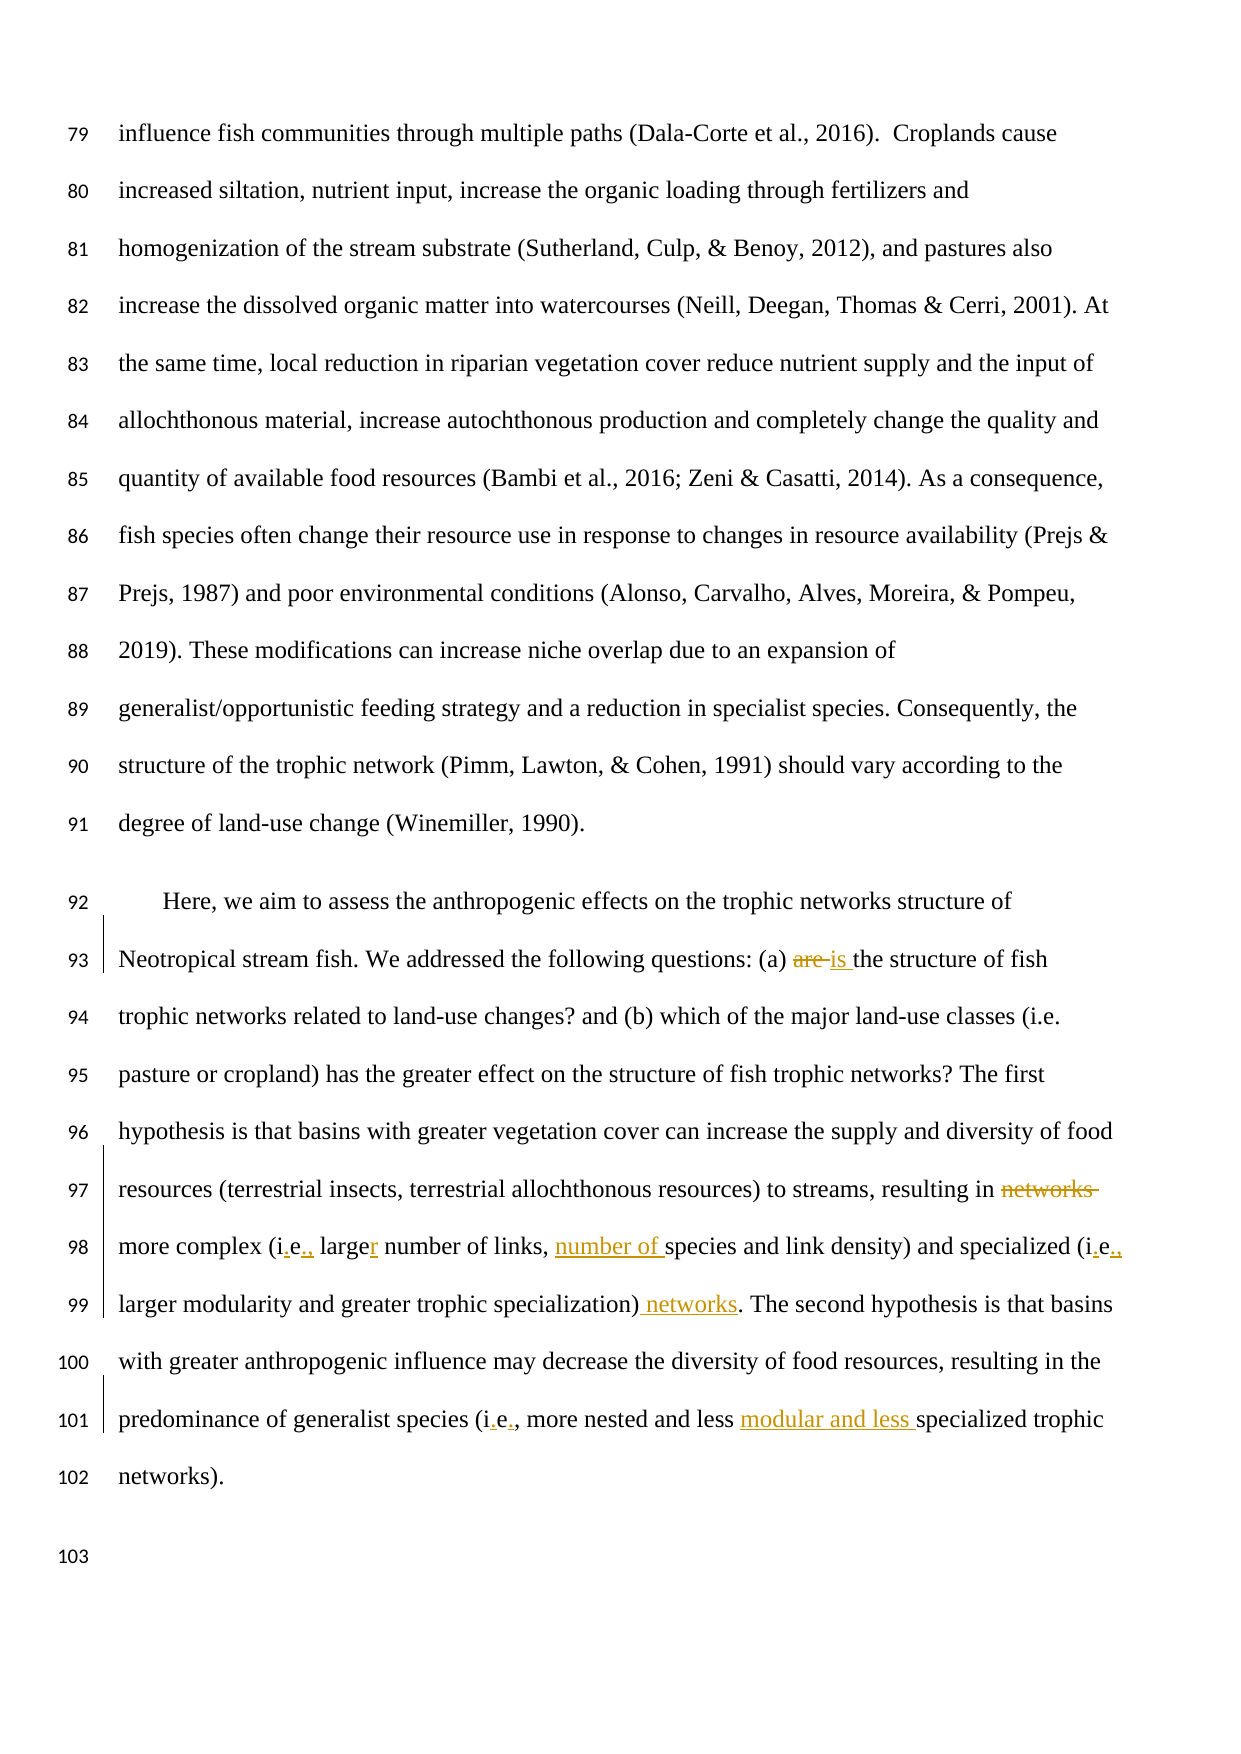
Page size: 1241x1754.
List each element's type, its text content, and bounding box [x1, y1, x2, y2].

text Here, we aim to assess the anthropogenic effects on the trophic networks structure of Neotropical stream fish. We addressed the following questions: (a) the structure of fish trophic networks related to land-use changes? and (b) which of the major land-use classes (i.e. pasture or cropland) has the greater effect on the structure of fish trophic networks? The first hypothesis is that basins with greater vegetation cover can increase the supply and diversity of food resources (terrestrial insects, terrestrial allochthonous resources) to streams, resulting in more complex (ie large number of links, species and link density) and specialized (ie larger modularity and greater trophic specialization). The second hypothesis is that basins with greater anthropogenic influence may decrease the diversity of food resources, resulting in the predominance of generalist species (ie, more nested and less specialized trophic networks). [118, 886, 1122, 1490]
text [118, 118, 1122, 837]
